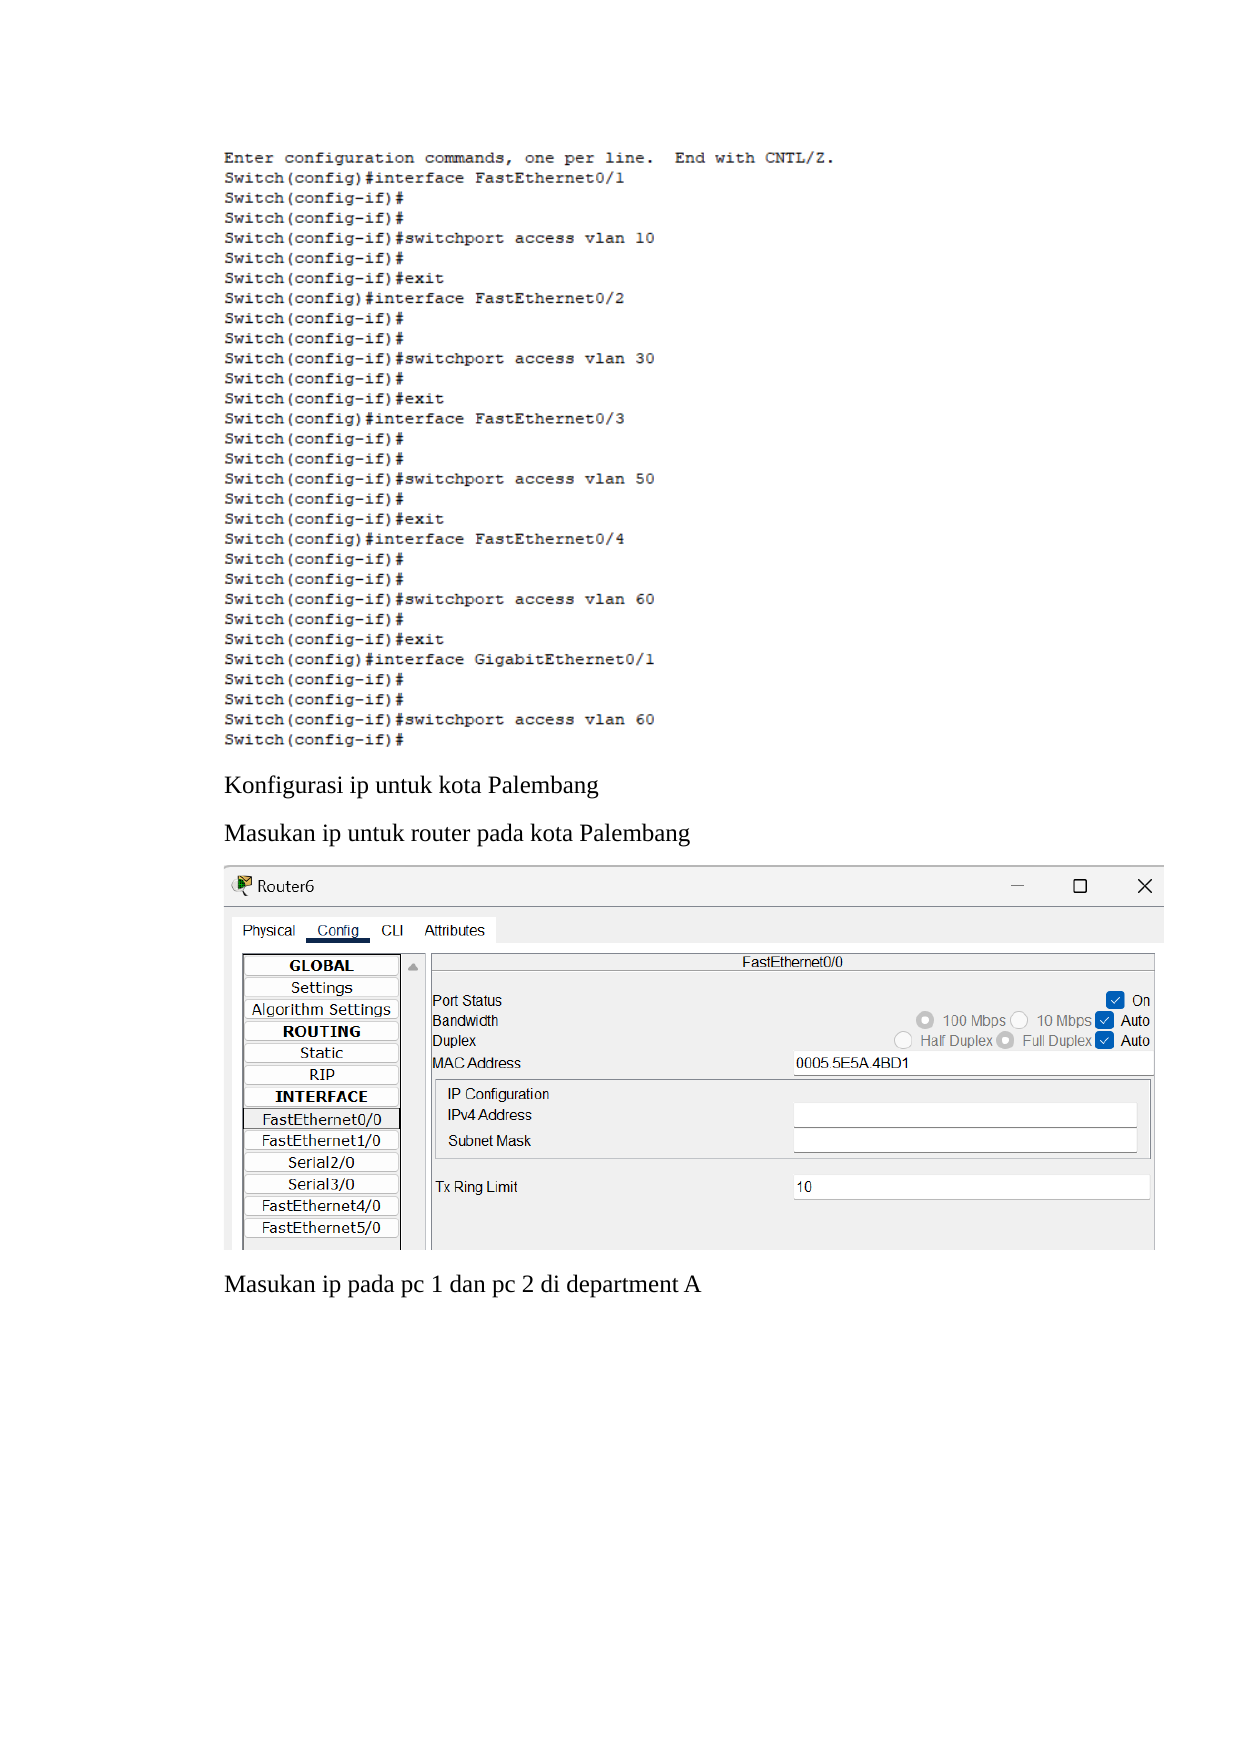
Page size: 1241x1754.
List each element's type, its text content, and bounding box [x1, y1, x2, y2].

text Masukan ip untuk router pada kota Palembang [224, 818, 1090, 847]
text Konfigurasi ip untuk kota Palembang [224, 770, 1090, 799]
picture [223, 865, 1164, 1250]
text Masukan ip pada pc 1 dan pc 2 di department A [224, 1269, 1090, 1297]
picture [223, 150, 838, 752]
